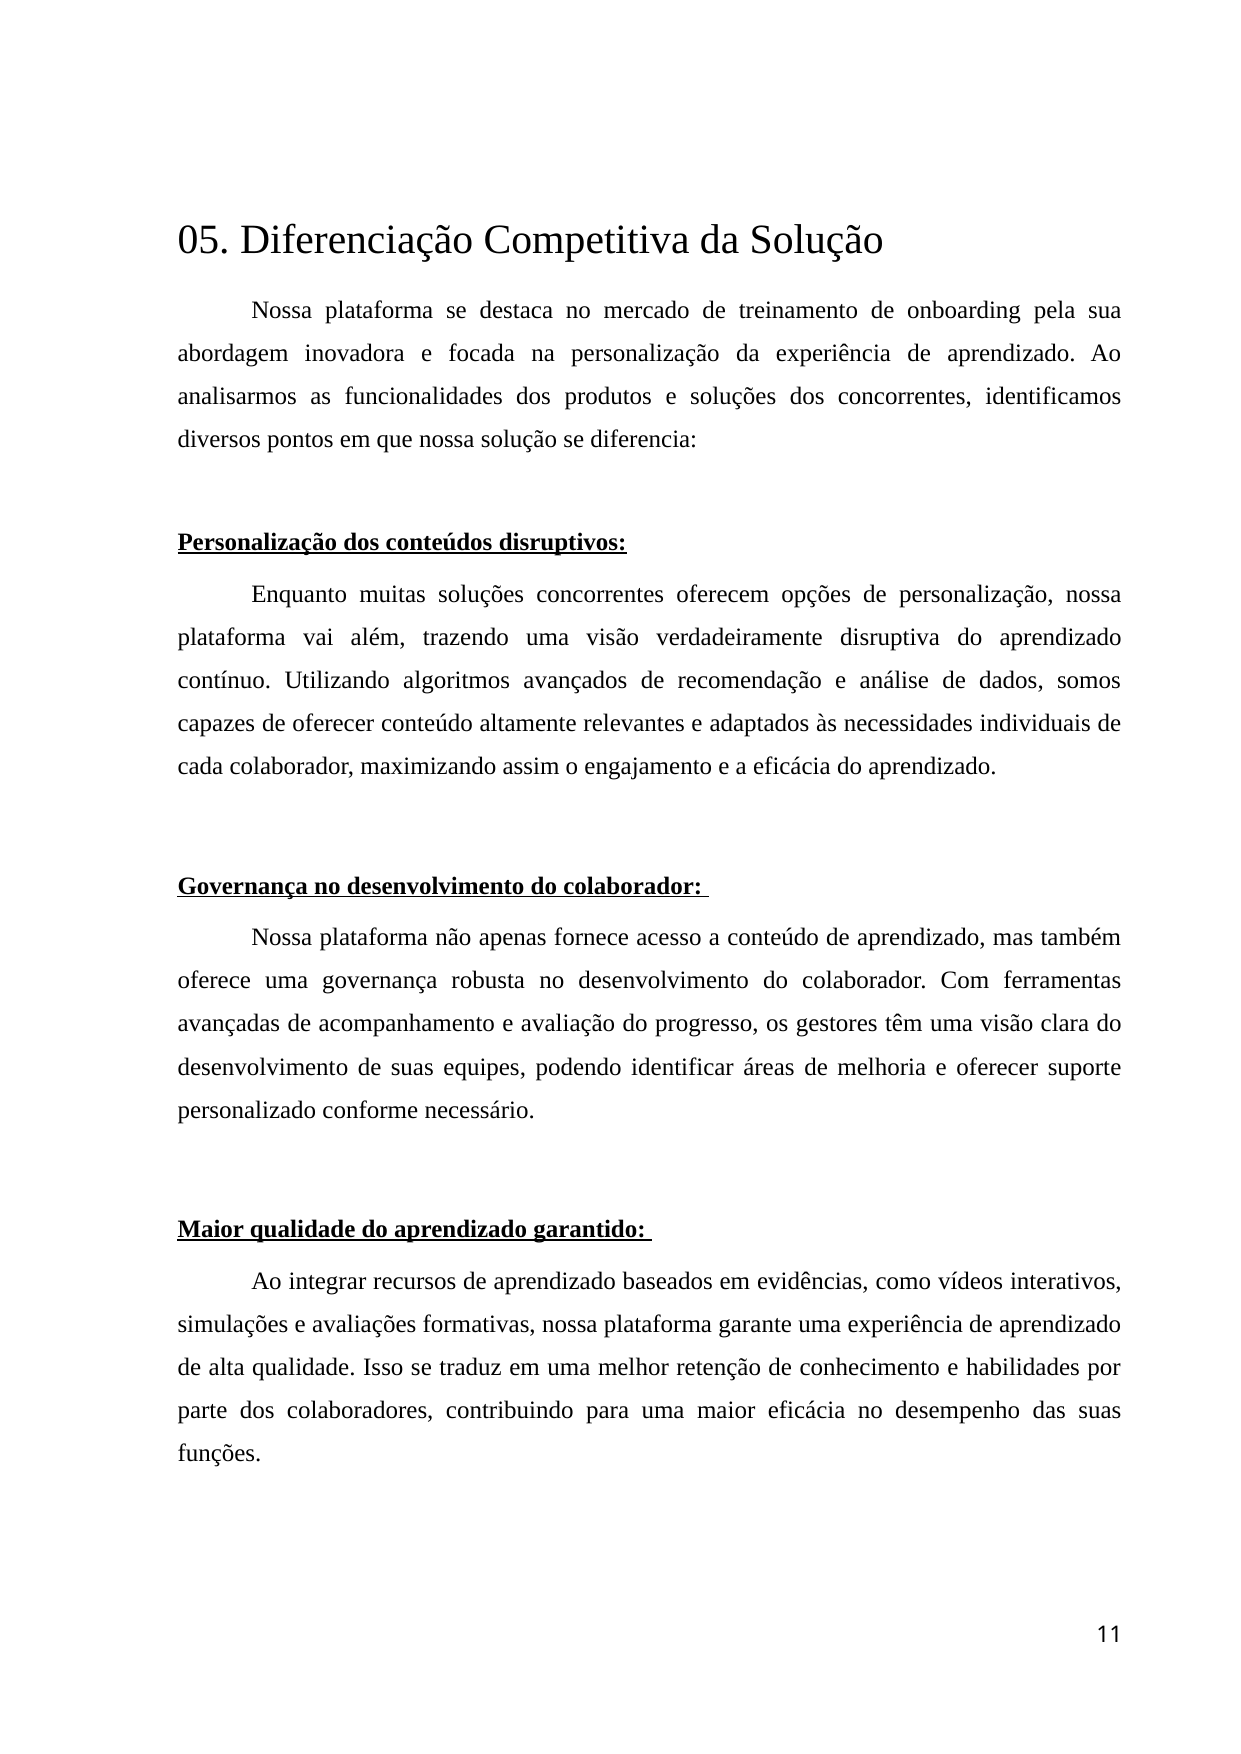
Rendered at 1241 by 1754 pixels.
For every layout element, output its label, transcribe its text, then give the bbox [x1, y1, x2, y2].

text Ao integrar recursos de aprendizado baseados em evidências, como vídeos interativos, simulações e avaliações formativas, nossa plataforma garante uma experiência de aprendizado de alta qualidade. Isso se traduz em uma melhor retenção de conhecimento e habilidades por parte dos colaboradores, contribuindo para uma maior eficácia no desempenho das suas funções. [177, 1266, 1122, 1467]
subtitle Maior qualidade do aprendizado garantido: [177, 1214, 1122, 1243]
subtitle 05. Diferenciação Competitiva da Solução [177, 215, 1122, 263]
subtitle Governança no desenvolvimento do colaborador: [177, 871, 1122, 899]
text Enquanto muitas soluções concorrentes oferecem opções de personalização, nossa plataforma vai além, trazendo uma visão verdadeiramente disruptiva do aprendizado contínuo. Utilizando algoritmos avançados de recomendação e análise de dados, somos capazes de oferecer conteúdo altamente relevantes e adaptados às necessidades individuais de cada colaborador, maximizando assim o engajamento e a eficácia do aprendizado. [177, 579, 1122, 780]
subtitle Personalização dos conteúdos disruptivos: [177, 527, 1122, 556]
text Nossa plataforma não apenas fornece acesso a conteúdo de aprendizado, mas também oferece uma governança robusta no desenvolvimento do colaborador. Com ferramentas avançadas de acompanhamento e avaliação do progresso, os gestores têm uma visão clara do desenvolvimento de suas equipes, podendo identificar áreas de melhoria e oferecer suporte personalizado conforme necessário. [177, 922, 1122, 1123]
list Nossa plataforma se destaca no mercado de treinamento de onboarding pela sua abordagem inovadora e focada na personalização da experiência de aprendizado. Ao analisarmos as funcionalidades dos produtos e soluções dos concorrentes, identificamos diversos pontos em que nossa solução se diferencia: [177, 295, 1122, 453]
